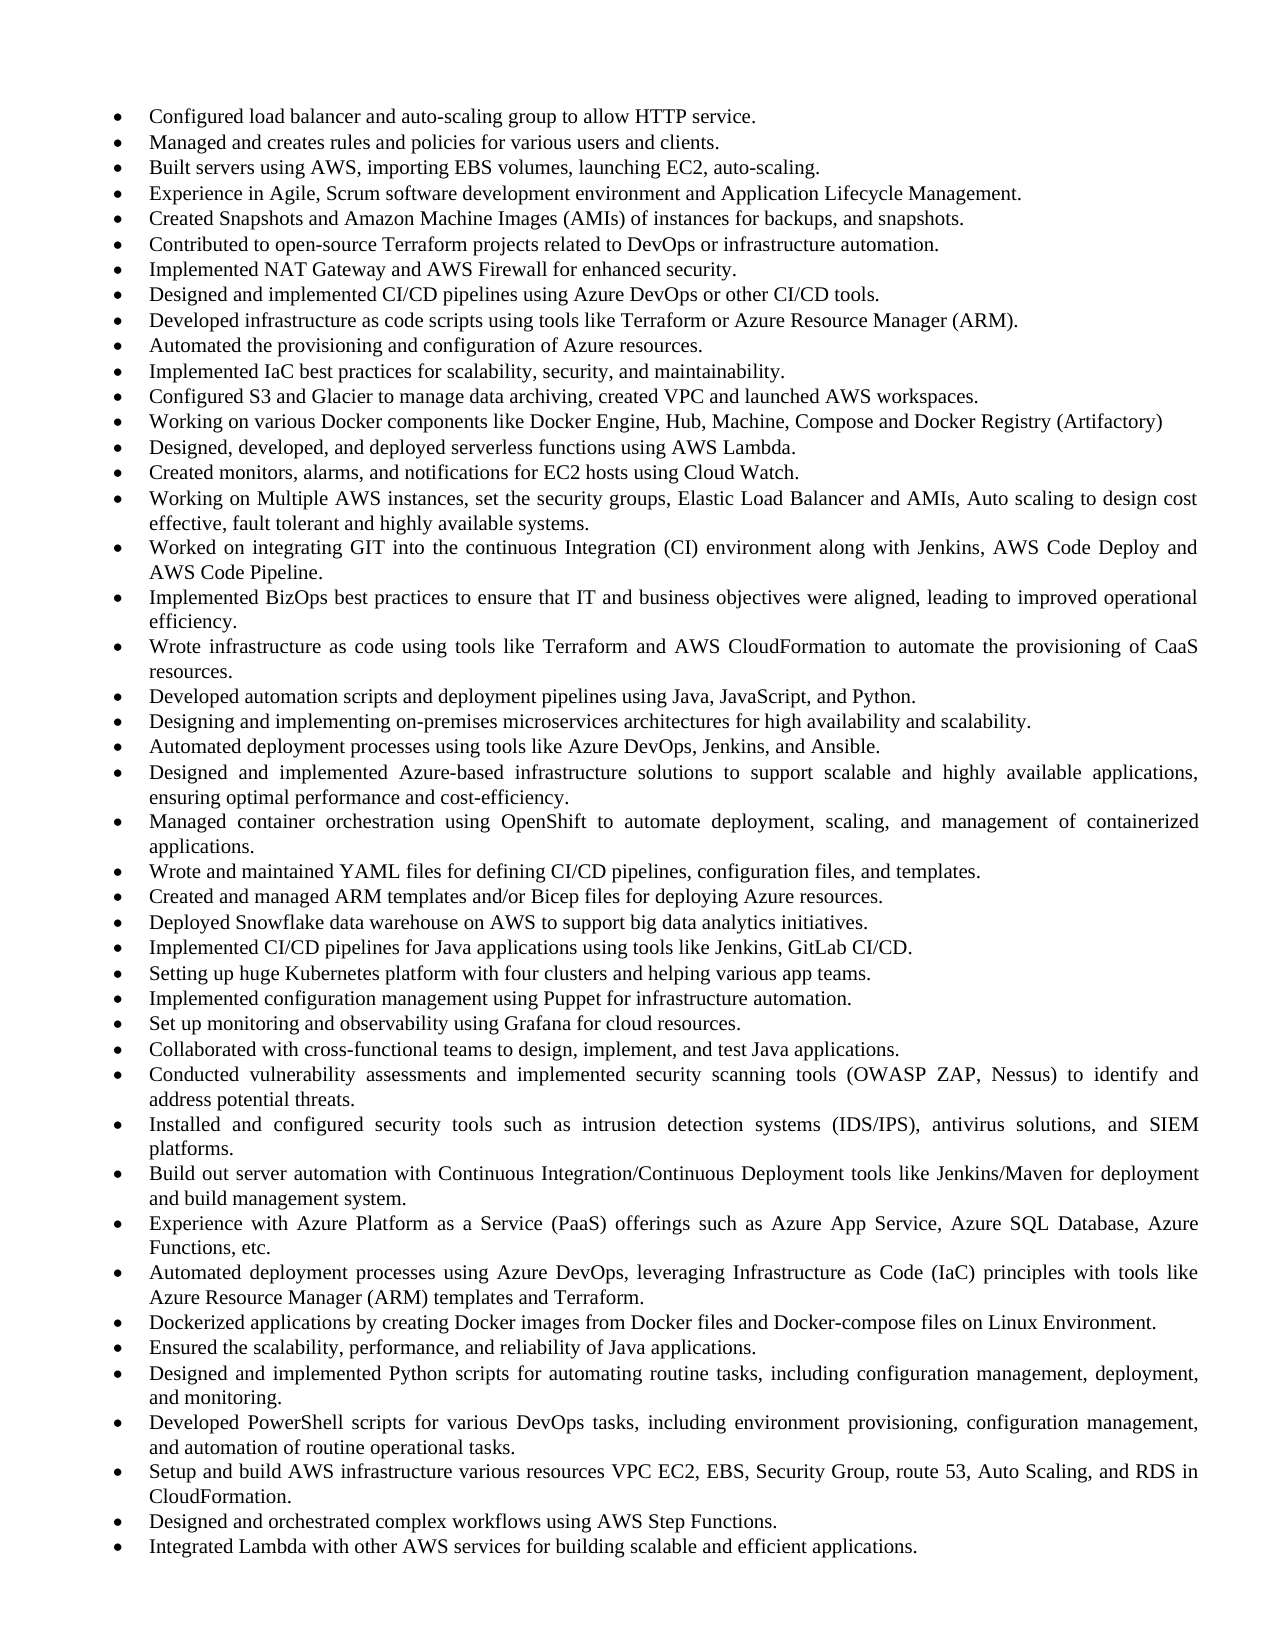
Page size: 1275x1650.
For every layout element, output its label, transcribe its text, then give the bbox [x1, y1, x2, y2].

list Developed infrastructure as code scripts using tools like Terraform or Azure Resource Manager (ARM). [112, 307, 1200, 332]
list Deployed Snowflake data warehouse on AWS to support big data analytics initiatives. [112, 909, 1200, 934]
list Experience in Agile, Scrum software development environment and Application Lifecycle Management. [112, 180, 1200, 205]
list Managed and creates rules and policies for various users and clients. [112, 129, 1200, 154]
list Designed, developed, and deployed serverless functions using AWS Lambda. [112, 434, 1200, 459]
list Worked on integrating GIT into the continuous Integration (CI) environment along with Jenkins, AWS Code Deploy and AWS Code Pipeline. [112, 534, 1200, 584]
list Automated deployment processes using Azure DevOps, leveraging Infrastructure as Code (IaC) principles with tools like Azure Resource Manager (ARM) templates and Terraform. [112, 1259, 1200, 1309]
list Created and managed ARM templates and/or Bicep files for deploying Azure resources. [112, 883, 1200, 909]
list Automated deployment processes using tools like Azure DevOps, Jenkins, and Ansible. [112, 734, 1200, 759]
list Conducted vulnerability assessments and implemented security scanning tools (OWASP ZAP, Nessus) to identify and address potential threats. [112, 1061, 1200, 1111]
list Implemented BizOps best practices to ensure that IT and business objectives were aligned, leading to improved operational efficiency. [112, 584, 1200, 633]
list Designing and implementing on-premises microservices architectures for high availability and scalability. [112, 708, 1200, 734]
list Implemented CI/CD pipelines for Java applications using tools like Jenkins, GitLab CI/CD. [112, 934, 1200, 960]
list Developed PowerShell scripts for various DevOps tasks, including environment provisioning, configuration management, and automation of routine operational tasks. [112, 1409, 1200, 1459]
list Developed automation scripts and deployment pipelines using Java, JavaScript, and Python. [112, 683, 1200, 708]
list Collaborated with cross-functional teams to design, implement, and test Java applications. [112, 1036, 1200, 1061]
list Working on various Docker components like Docker Engine, Hub, Machine, Compose and Docker Registry (Artifactory) [112, 409, 1200, 434]
list Contributed to open-source Terraform projects related to DevOps or infrastructure automation. [112, 231, 1200, 256]
list Set up monitoring and observability using Grafana for cloud resources. [112, 1011, 1200, 1036]
list Dockerized applications by creating Docker images from Docker files and Docker-compose files on Linux Environment. [112, 1309, 1200, 1334]
list Created monitors, alarms, and notifications for EC2 hosts using Cloud Watch. [112, 459, 1200, 485]
list Ensured the scalability, performance, and reliability of Java applications. [112, 1334, 1200, 1360]
list Designed and orchestrated complex workflows using AWS Step Functions. [112, 1508, 1200, 1533]
list Automated the provisioning and configuration of Azure resources. [112, 332, 1200, 358]
list Implemented configuration management using Puppet for infrastructure automation. [112, 985, 1200, 1011]
list Configured load balancer and auto-scaling group to allow HTTP service. [112, 104, 1200, 129]
list Integrated Lambda with other AWS services for building scalable and efficient applications. [112, 1533, 1200, 1559]
list Wrote and maintained YAML files for defining CI/CD pipelines, configuration files, and templates. [112, 858, 1200, 883]
list Configured S3 and Glacier to manage data archiving, created VPC and launched AWS workspaces. [112, 383, 1200, 409]
list Built servers using AWS, importing EBS volumes, launching EC2, auto-scaling. [112, 154, 1200, 180]
list Setting up huge Kubernetes platform with four clusters and helping various app teams. [112, 960, 1200, 985]
list Managed container orchestration using OpenShift to automate deployment, scaling, and management of containerized applications. [112, 809, 1200, 858]
list Created Snapshots and Amazon Machine Images (AMIs) of instances for backups, and snapshots. [112, 205, 1200, 231]
list Implemented IaC best practices for scalability, security, and maintainability. [112, 358, 1200, 383]
list Installed and configured security tools such as intrusion detection systems (IDS/IPS), antivirus solutions, and SIEM platforms. [112, 1111, 1200, 1160]
list Designed and implemented Azure-based infrastructure solutions to support scalable and highly available applications, ensuring optimal performance and cost-efficiency. [112, 759, 1200, 809]
list Setup and build AWS infrastructure various resources VPC EC2, EBS, Security Group, route 53, Auto Scaling, and RDS in CloudFormation. [112, 1459, 1200, 1508]
list Working on Multiple AWS instances, set the security groups, Elastic Load Balancer and AMIs, Auto scaling to design cost effective, fault tolerant and highly available systems. [112, 485, 1200, 534]
list Wrote infrastructure as code using tools like Terraform and AWS CloudFormation to automate the provisioning of CaaS resources. [112, 633, 1200, 683]
list Experience with Azure Platform as a Service (PaaS) offerings such as Azure App Service, Azure SQL Database, Azure Functions, etc. [112, 1210, 1200, 1259]
list Designed and implemented Python scripts for automating routine tasks, including configuration management, deployment, and monitoring. [112, 1360, 1200, 1409]
list Build out server automation with Continuous Integration/Continuous Deployment tools like Jenkins/Maven for deployment and build management system. [112, 1160, 1200, 1210]
list Implemented NAT Gateway and AWS Firewall for enhanced security. [112, 256, 1200, 282]
list Designed and implemented CI/CD pipelines using Azure DevOps or other CI/CD tools. [112, 282, 1200, 307]
